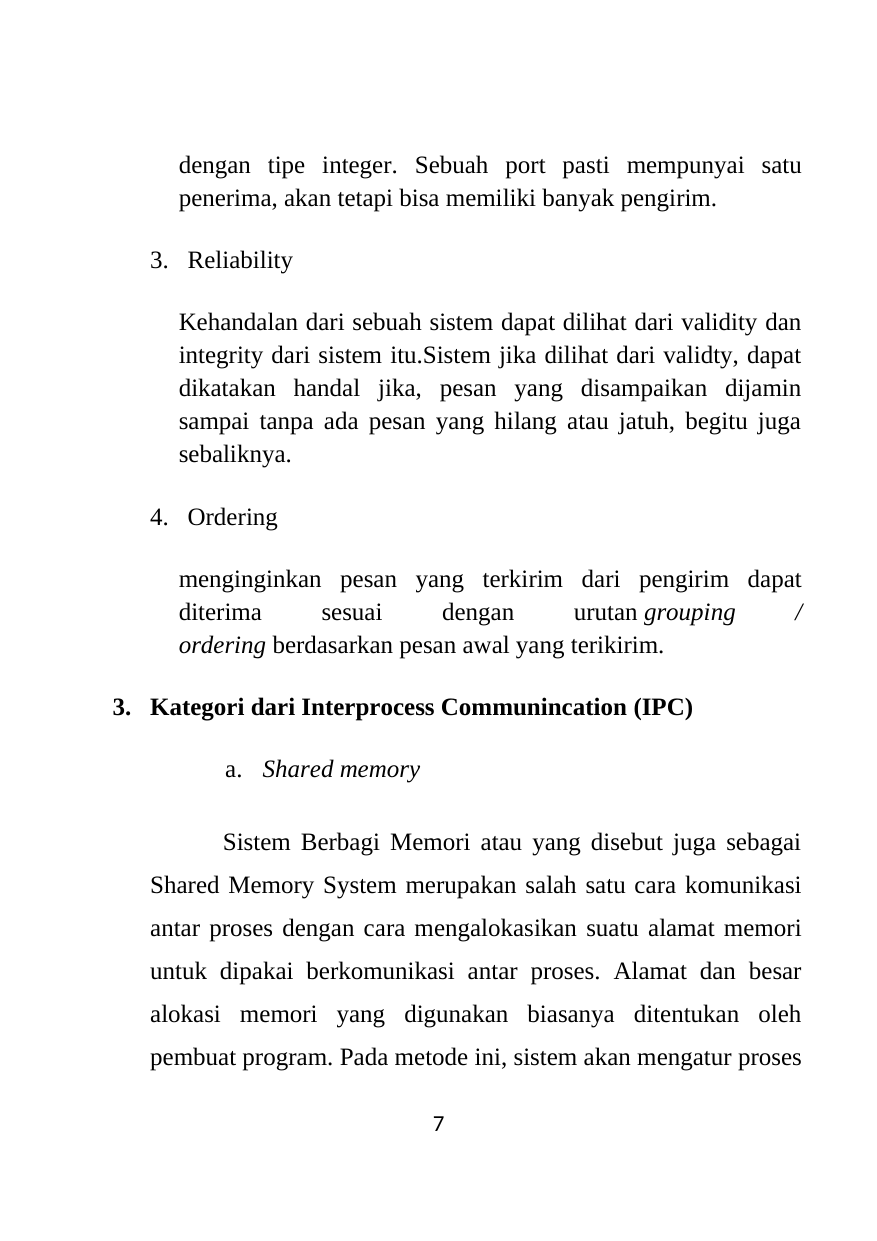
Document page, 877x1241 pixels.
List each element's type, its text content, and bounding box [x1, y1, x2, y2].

list Kategori dari Interprocess Communincation (IPC) [112, 692, 802, 721]
list Ordering [150, 502, 802, 530]
list Shared memory [225, 754, 802, 783]
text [150, 827, 802, 1071]
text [178, 150, 802, 212]
text Kehandalan dari sebuah sistem dapat dilihat dari validity dan integrity dari sistem itu.Sistem jika dilihat dari validty, dapat dikatakan handal jika, pesan yang disampaikan dijamin sampai tanpa ada pesan yang hilang atau jatuh, begitu juga sebaliknya. [178, 307, 802, 468]
list Reliability [150, 245, 802, 274]
text menginginkan pesan yang terkirim dari pengirim dapat diterima sesuai dengan urutan grouping / ordering berdasarkan pesan awal yang terikirim. [178, 564, 802, 659]
